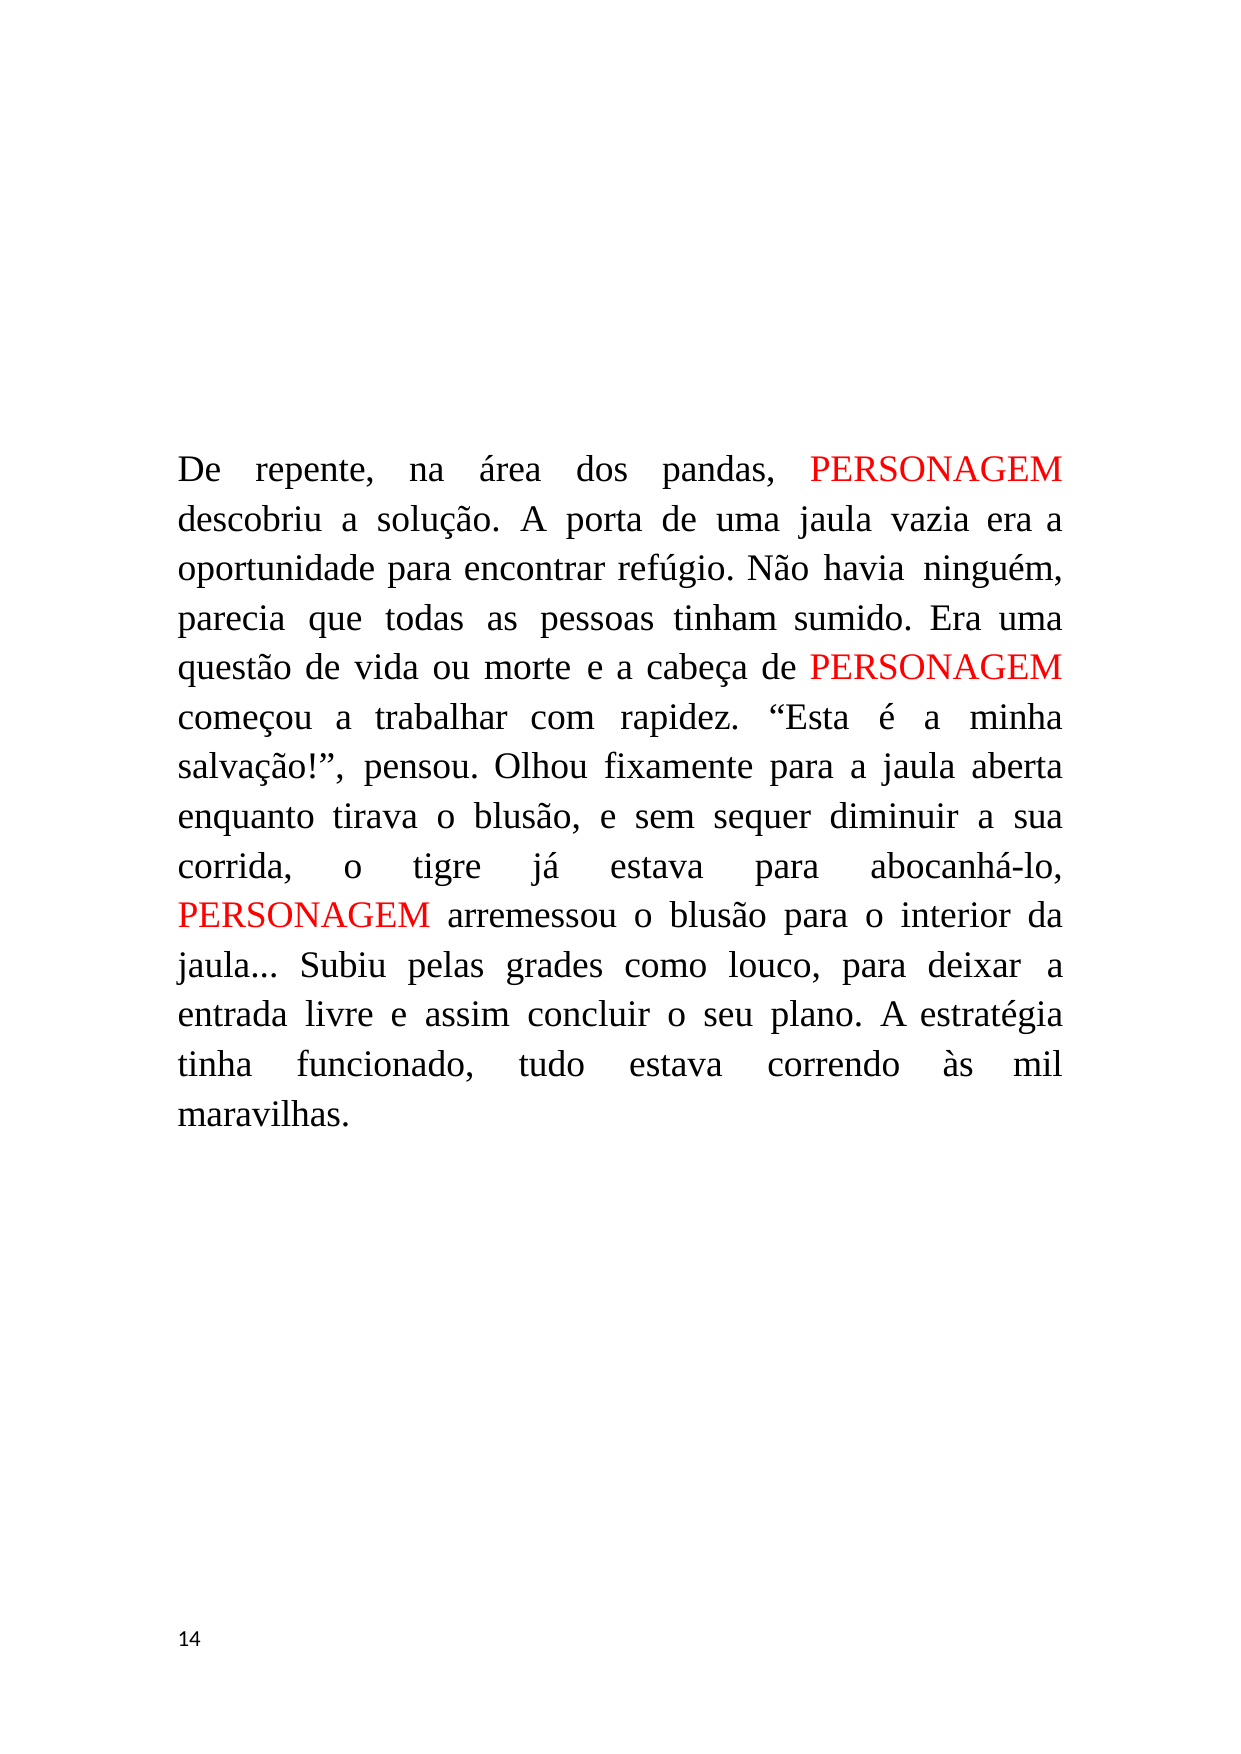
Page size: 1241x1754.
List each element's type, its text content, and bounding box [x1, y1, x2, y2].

text De repente, na área dos pandas, PERSONAGEM descobriu a solução. A porta de uma jaula vazia era a oportunidade para encontrar refúgio. Não havia ninguém, parecia que todas as pessoas tinham sumido. Era uma questão de vida ou morte e a cabeça de PERSONAGEM começou a trabalhar com rapidez. “Esta é a minha salvação!”, pensou. Olhou fixamente para a jaula aberta enquanto tirava o blusão, e sem sequer diminuir a sua corrida, o tigre já estava para abocanhá-lo, PERSONAGEM arremessou o blusão para o interior da jaula... Subiu pelas grades como louco, para deixar a entrada livre e assim concluir o seu plano. A estratégia tinha funcionado, tudo estava correndo às mil maravilhas. [177, 446, 1063, 1134]
